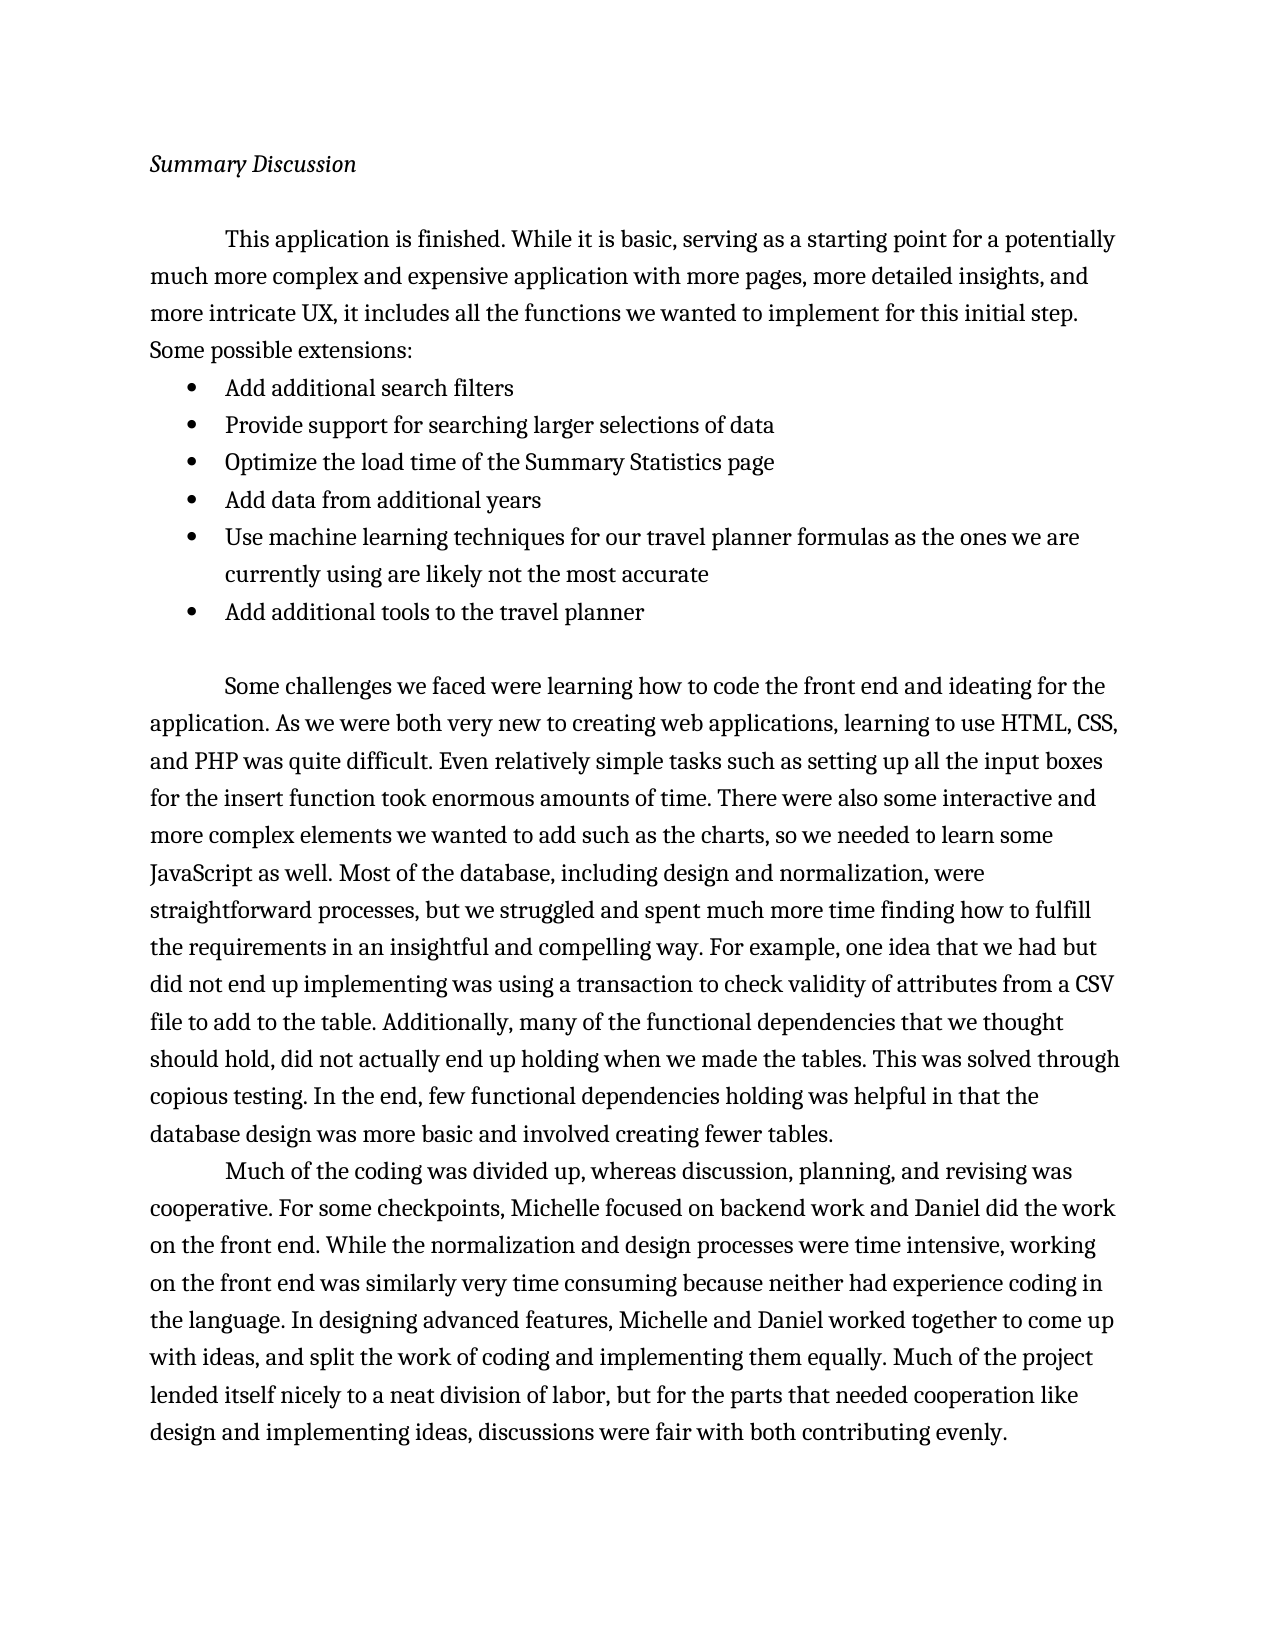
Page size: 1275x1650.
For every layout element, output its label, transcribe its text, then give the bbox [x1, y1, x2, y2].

text Some challenges we faced were learning how to code the front end and ideating for the application. As we were both very new to creating web applications, learning to use HTML, CSS, and PHP was quite difficult. Even relatively simple tasks such as setting up all the input boxes for the insert function took enormous amounts of time. There were also some interactive and more complex elements we wanted to add such as the charts, so we needed to learn some JavaScript as well. Most of the database, including design and normalization, were straightforward processes, but we struggled and spent much more time finding how to fulfill the requirements in an insightful and compelling way. For example, one idea that we had but did not end up implementing was using a transaction to check validity of attributes from a CSV file to add to the table. Additionally, many of the functional dependencies that we thought should hold, did not actually end up holding when we made the tables. This was solved through copious testing. In the end, few functional dependencies holding was helpful in that the database design was more basic and involved creating fewer tables. [150, 672, 1125, 1148]
text Summary Discussion [150, 150, 1125, 179]
list Add additional search filters [187, 374, 1125, 402]
list Add data from additional years [187, 486, 1125, 514]
list Provide support for searching larger selections of data [187, 411, 1125, 440]
list Add additional tools to the travel planner [187, 597, 1125, 626]
text This application is finished. While it is basic, serving as a starting point for a potentially much more complex and expensive application with more pages, more detailed insights, and more intricate UX, it includes all the functions we wanted to implement for this initial step. Some possible extensions: [150, 224, 1125, 365]
list Optimize the load time of the Summary Statistics page [187, 448, 1125, 477]
list Use machine learning techniques for our travel planner formulas as the ones we are currently using are likely not the most accurate [187, 523, 1125, 589]
text Much of the coding was divided up, whereas discussion, planning, and revising was cooperative. For some checkpoints, Michelle focused on backend work and Daniel did the work on the front end. While the normalization and design processes were time intensive, working on the front end was similarly very time consuming because neither had experience coding in the language. In designing advanced features, Michelle and Daniel worked together to come up with ideas, and split the work of coding and implementing them equally. Much of the project lended itself nicely to a neat division of labor, but for the parts that needed cooperation like design and implementing ideas, discussions were fair with both contributing evenly. [150, 1157, 1125, 1447]
